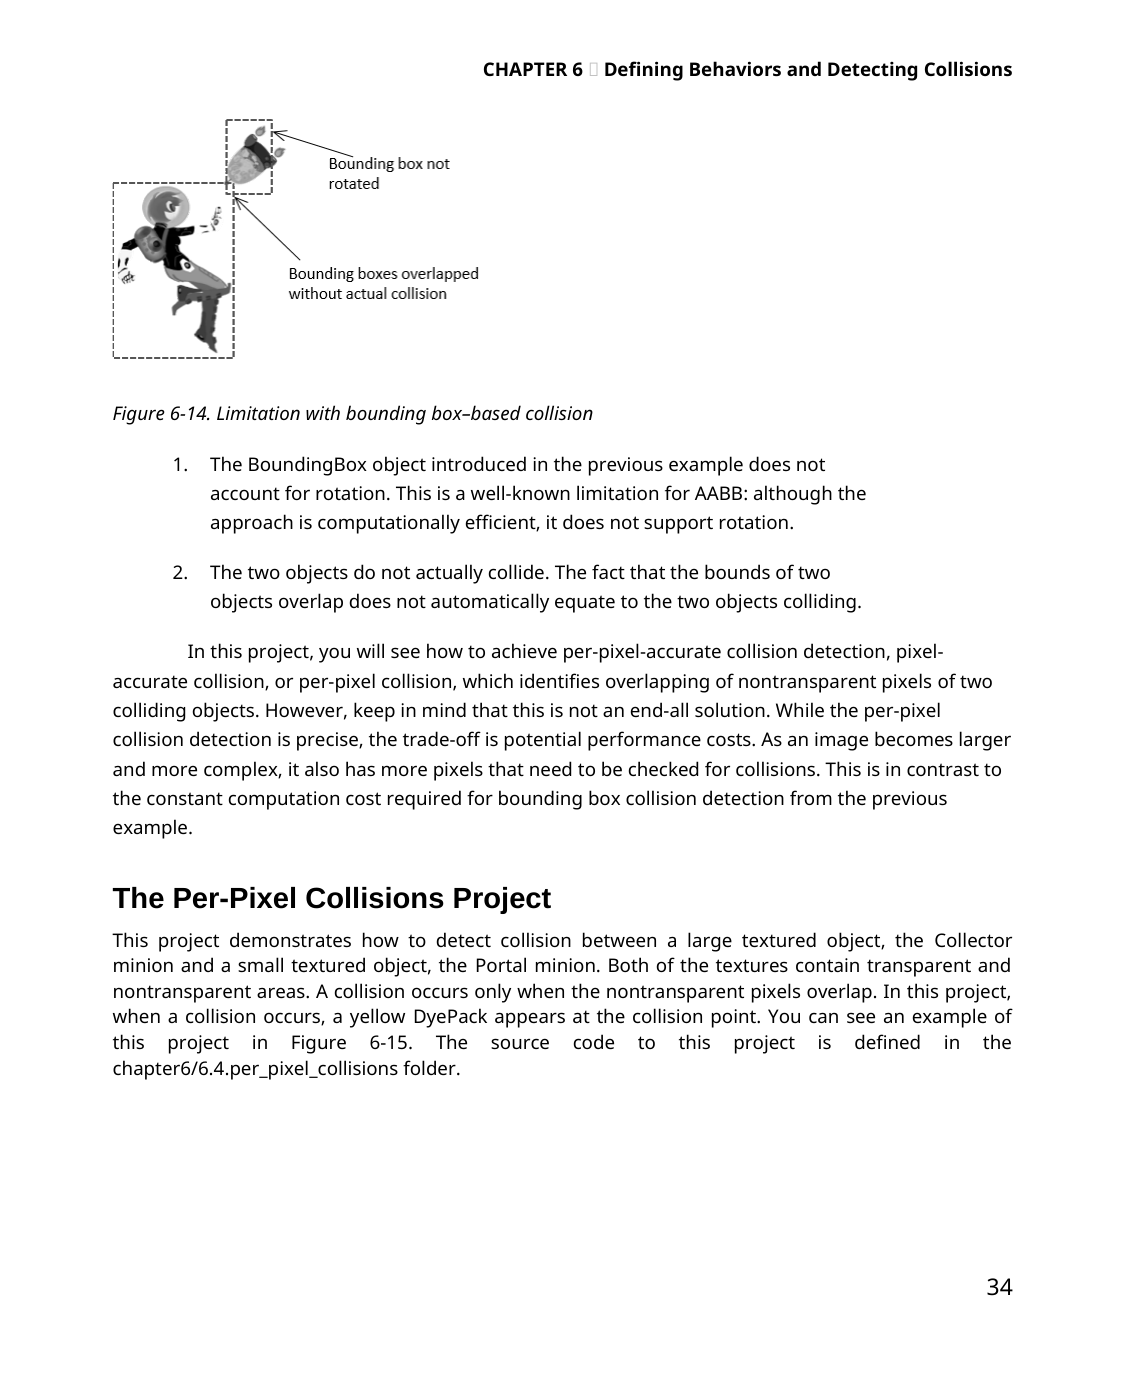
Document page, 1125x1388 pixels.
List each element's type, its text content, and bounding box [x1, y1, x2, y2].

text Figure 6-14. Limitation with bounding box–based collision [112, 400, 1012, 426]
text In this project, you will see how to achieve per-pixel-accurate collision detection, pixel-accurate collision, or per-pixel collision, which identifies overlapping of nontransparent pixels of two colliding objects. However, keep in mind that this is not an end-all solution. While the per-pixel collision detection is precise, the trade-off is potential performance costs. As an image becomes larger and more complex, it also has more pixels that need to be checked for collisions. This is in contrast to the constant computation cost required for bounding box collision detection from the previous example. [112, 639, 1012, 840]
subtitle The Per-Pixel Collisions Project [112, 881, 1012, 915]
text This project demonstrates how to detect collision between a large textured object, the Collector minion and a small textured object, the Portal minion. Both of the textures contain transparent and nontransparent areas. A collision occurs only when the nontransparent pixels overlap. In this project, when a collision occurs, a yellow DyePack appears at the collision point. You can see an example of this project in Figure 6-15. The source code to this project is defined in the chapter6/6.4.per_pixel_collisions folder. [112, 927, 1012, 1080]
list The two objects do not actually collide. The fact that the bounds of two objects overlap does not automatically equate to the two objects colliding. [172, 559, 892, 614]
list The BoundingBox object introduced in the previous example does not account for rotation. This is a well-known limitation for AABB: although the approach is computationally efficient, it does not support rotation. [172, 451, 892, 535]
